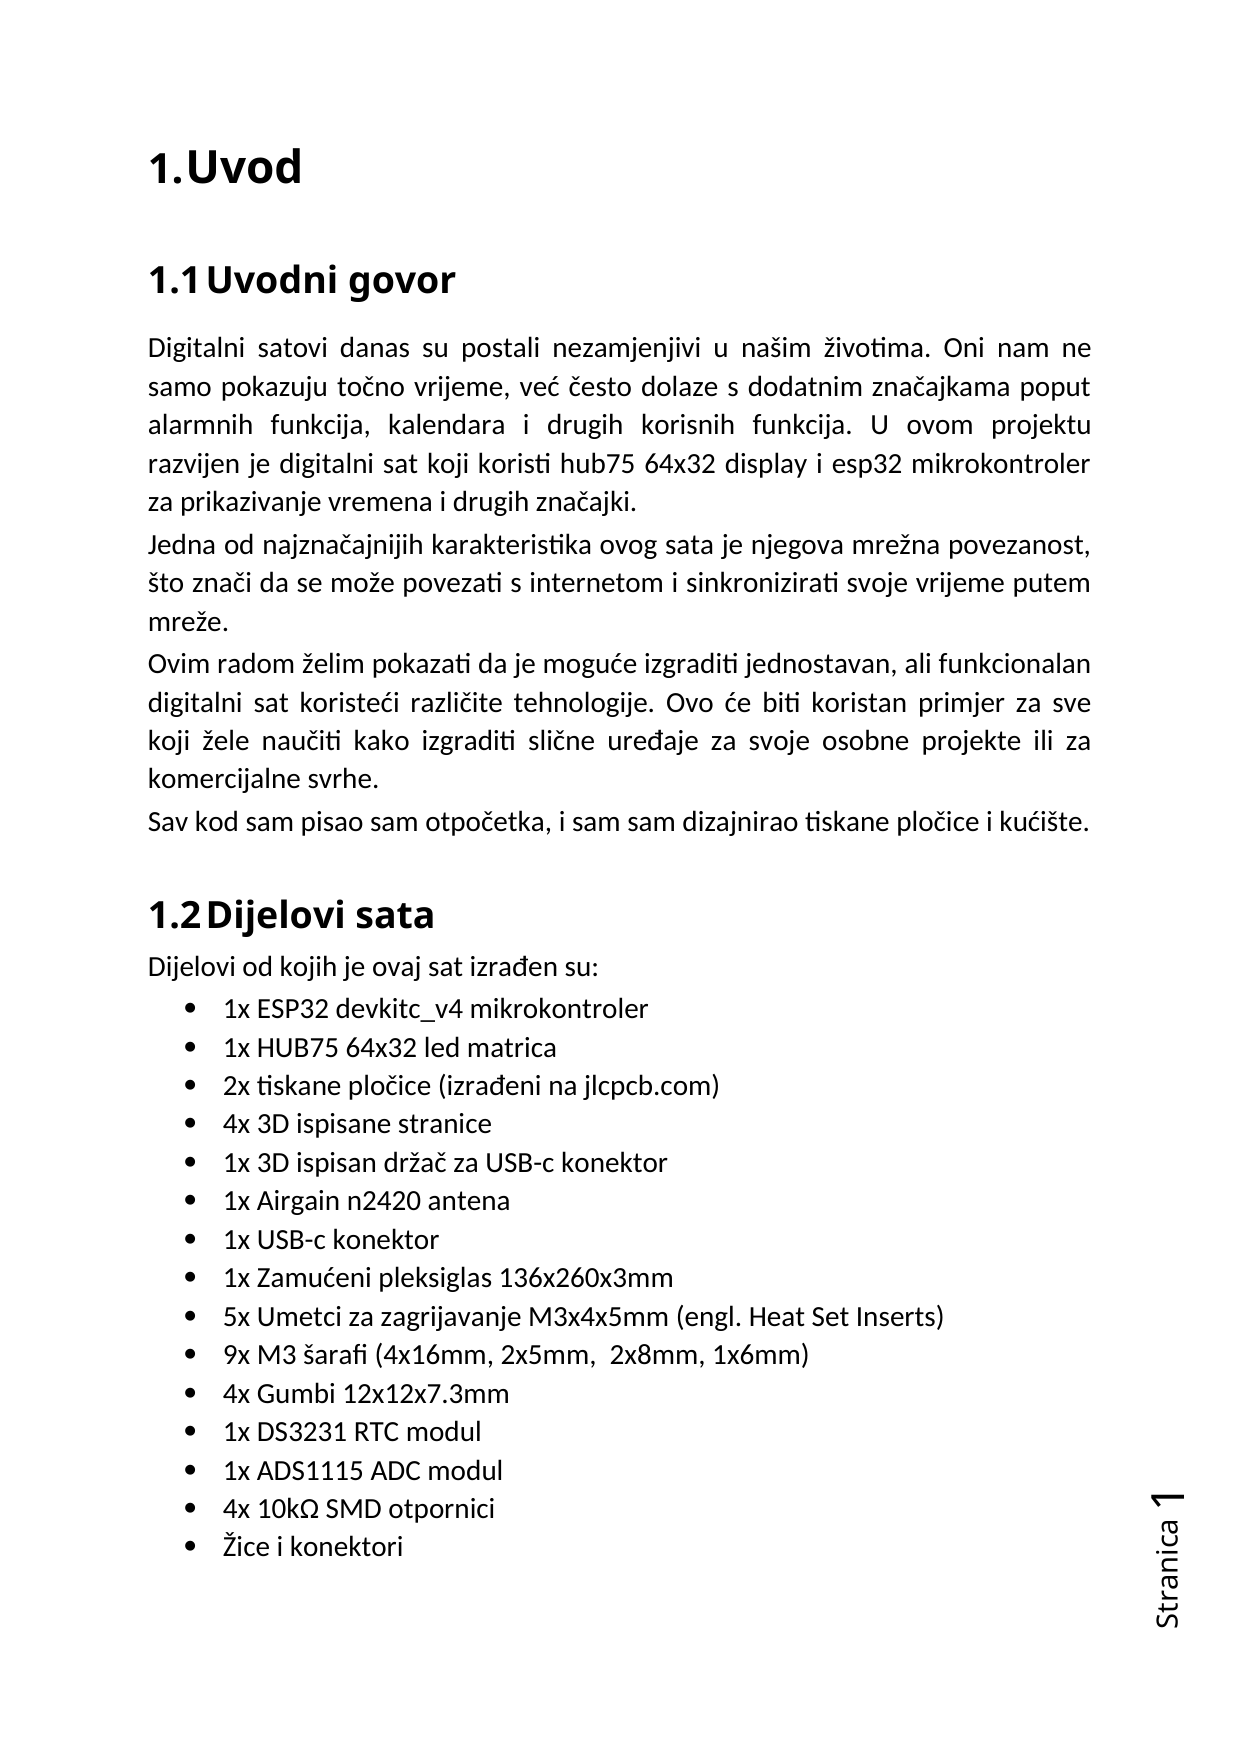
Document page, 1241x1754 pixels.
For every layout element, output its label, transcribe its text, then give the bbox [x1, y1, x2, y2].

list 1x DS3231 RTC modul [185, 1413, 1093, 1449]
list 1x HUB75 64x32 led matrica [185, 1029, 1093, 1064]
list 4x 3D ispisane stranice [185, 1106, 1093, 1141]
list 1x Airgain n2420 antena [185, 1182, 1093, 1218]
list 1x ADS1115 ADC modul [185, 1452, 1093, 1487]
list 1x 3D ispisan držač za USB-c konektor [185, 1144, 1093, 1180]
text Ovim radom želim pokazati da je moguće izgraditi jednostavan, ali funkcionalan digitalni sat koristeći različite tehnologije. Ovo će biti koristan primjer za sve koji žele naučiti kako izgraditi slične uređaje za svoje osobne projekte ili za komercijalne svrhe. [148, 645, 1093, 796]
list 2x tiskane pločice (izrađeni na jlcpcb.com) [185, 1067, 1093, 1103]
list 5x Umetci za zagrijavanje M3x4x5mm (engl. Heat Set Inserts) [185, 1298, 1093, 1333]
text Jedna od najznačajnijih karakteristika ovog sata je njegova mrežna povezanost, što znači da se može povezati s internetom i sinkronizirati svoje vrijeme putem mreže. [148, 526, 1093, 638]
text Dijelovi od kojih je ovaj sat izrađen su: [148, 948, 1093, 983]
list 1x ESP32 devkitc_v4 mikrokontroler [185, 990, 1093, 1026]
text Digitalni satovi danas su postali nezamjenjivi u našim životima. Oni nam ne samo pokazuju točno vrijeme, već često dolaze s dodatnim značajkama poput alarmnih funkcija, kalendara i drugih korisnih funkcija. U ovom projektu razvijen je digitalni sat koji koristi hub75 64x32 display i esp32 mikrokontroler za prikazivanje vremena i drugih značajki. [148, 329, 1093, 519]
list Žice i konektori [185, 1528, 1093, 1564]
subtitle Uvodni govor [148, 253, 1093, 304]
text Sav kod sam pisao sam otpočetka, i sam sam dizajnirao tiskane pločice i kućište. [148, 803, 1093, 839]
subtitle Uvod [148, 134, 1093, 197]
list 9x M3 šarafi (4x16mm, 2x5mm, 2x8mm, 1x6mm) [185, 1336, 1093, 1372]
list Dijelovi sata [148, 888, 1093, 939]
list 4x 10kΩ SMD otpornici [185, 1490, 1093, 1526]
list 4x Gumbi 12x12x7.3mm [185, 1375, 1093, 1410]
list 1x Zamućeni pleksiglas 136x260x3mm [185, 1259, 1093, 1295]
list 1x USB-c konektor [185, 1221, 1093, 1257]
